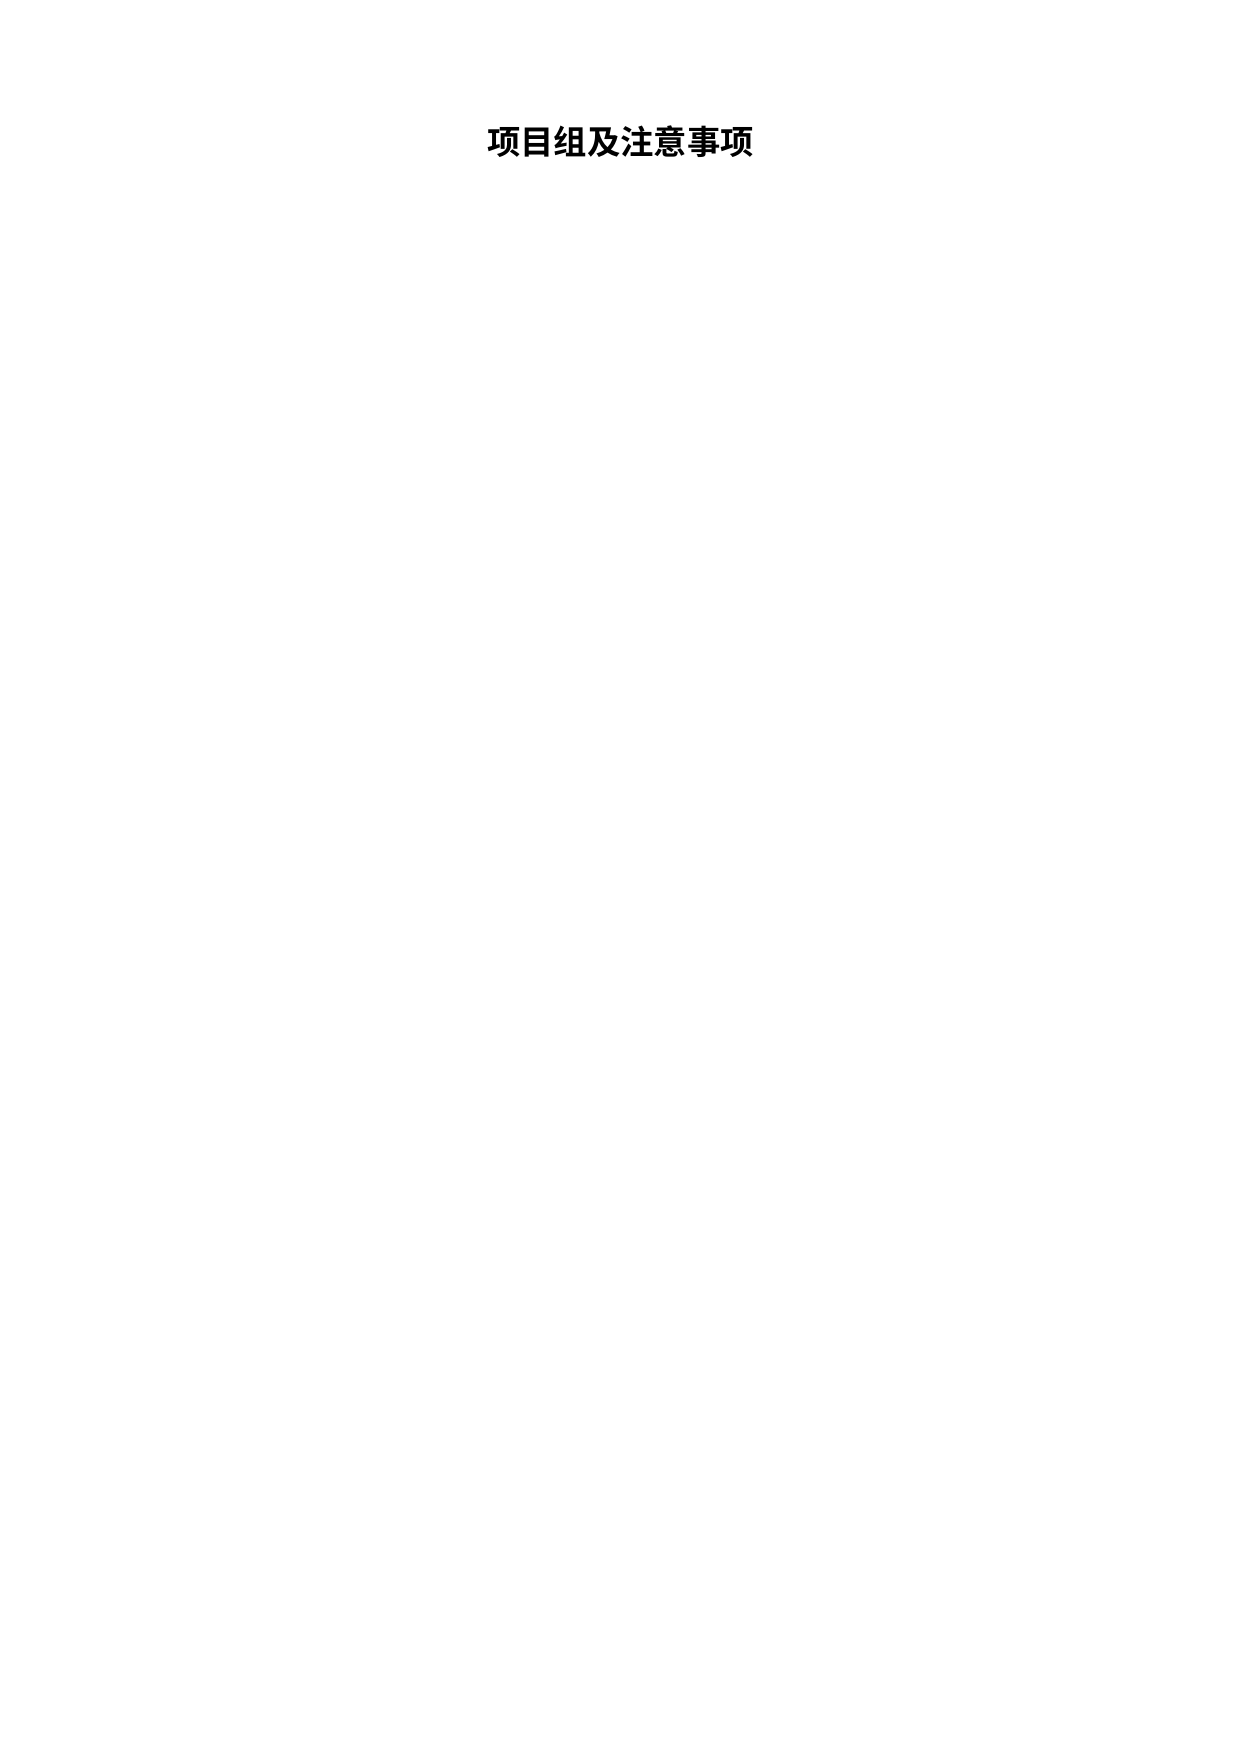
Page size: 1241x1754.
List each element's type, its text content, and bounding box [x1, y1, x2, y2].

subtitle 项目组及注意事项 [75, 108, 1165, 173]
